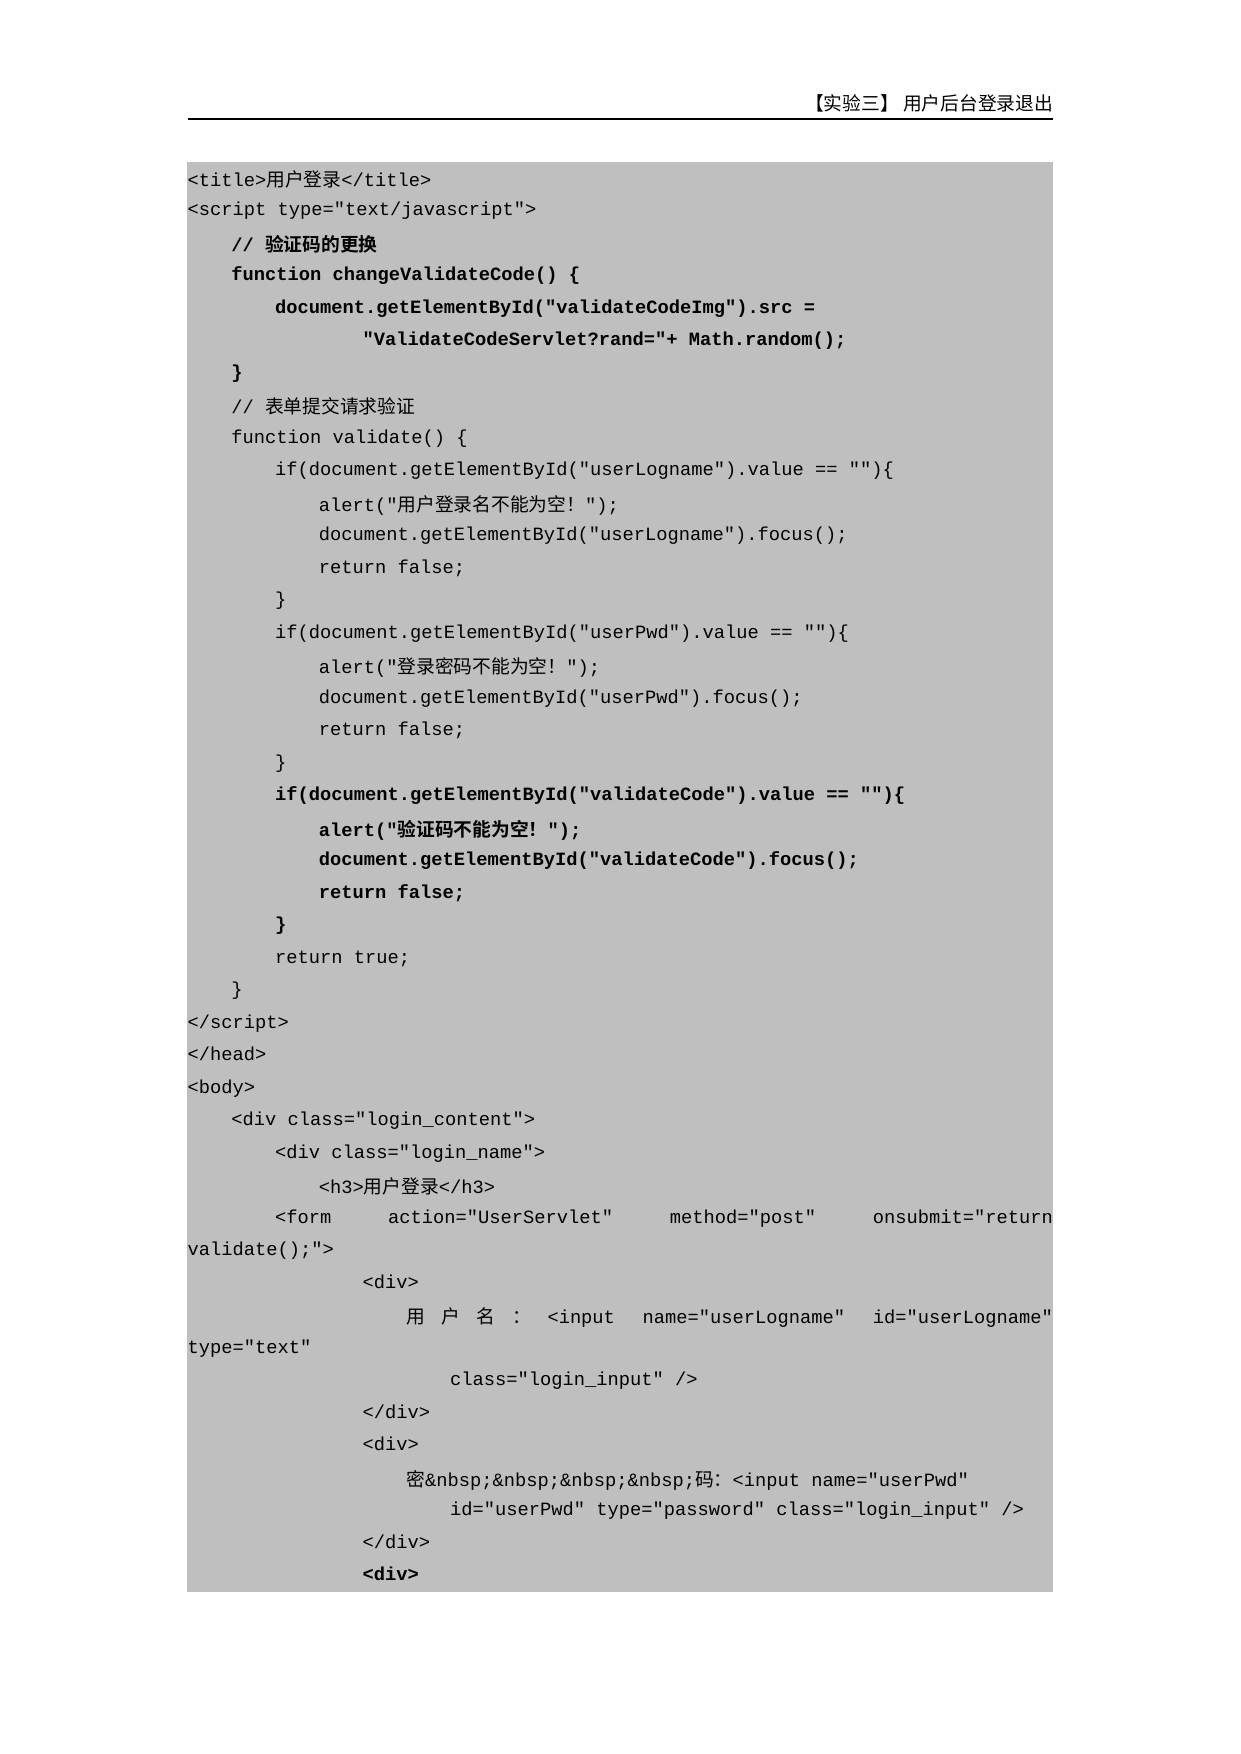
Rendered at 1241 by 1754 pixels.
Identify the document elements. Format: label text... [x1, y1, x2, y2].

text alert("用户登录名不能为空！"); [187, 487, 1053, 519]
text function changeValidateCode() { [187, 259, 1053, 292]
text 密&nbsp;&nbsp;&nbsp;&nbsp;码：<input name="userPwd" [187, 1462, 1053, 1494]
text document.getElementById("validateCode").focus(); [187, 844, 1053, 877]
text </script> [187, 1007, 1053, 1039]
text </div> [187, 1397, 1053, 1429]
text <div> [187, 1559, 1053, 1592]
text // 验证码的更换 [187, 227, 1053, 259]
text } [187, 584, 1053, 617]
text alert("登录密码不能为空！"); [187, 649, 1053, 682]
text return false; [187, 552, 1053, 584]
text <form action="UserServlet" method="post" onsubmit="return validate();"> [187, 1202, 1053, 1267]
text return true; [187, 942, 1053, 974]
text document.getElementById("userLogname").focus(); [187, 519, 1053, 552]
text <script type="text/javascript"> [187, 194, 1053, 227]
text <div class="login_name"> [187, 1137, 1053, 1169]
text if(document.getElementById("validateCode").value == ""){ [187, 779, 1053, 812]
text if(document.getElementById("userLogname").value == ""){ [187, 454, 1053, 487]
text alert("验证码不能为空！"); [187, 812, 1053, 844]
text <div class="login_content"> [187, 1104, 1053, 1137]
text return false; [187, 714, 1053, 747]
text return false; [187, 877, 1053, 909]
text } [187, 747, 1053, 779]
text 用户名：<input name="userLogname" id="userLogname" type="text" [187, 1299, 1053, 1364]
text document.getElementById("validateCodeImg").src = [187, 292, 1053, 324]
text } [187, 357, 1053, 389]
text // 表单提交请求验证 [187, 389, 1053, 422]
text <div> [187, 1429, 1053, 1462]
text } [187, 974, 1053, 1007]
text } [187, 909, 1053, 942]
text <div> [187, 1267, 1053, 1299]
text id="userPwd" type="password" class="login_input" /> [187, 1494, 1053, 1527]
text <body> [187, 1072, 1053, 1104]
text function validate() { [187, 422, 1053, 454]
text </div> [187, 1527, 1053, 1559]
text class="login_input" /> [187, 1364, 1053, 1397]
text </head> [187, 1039, 1053, 1072]
text <h3>用户登录</h3> [187, 1169, 1053, 1202]
text "ValidateCodeServlet?rand="+ Math.random(); [187, 324, 1053, 357]
text <title>用户登录</title> [187, 162, 1053, 194]
text document.getElementById("userPwd").focus(); [187, 682, 1053, 714]
text if(document.getElementById("userPwd").value == ""){ [187, 617, 1053, 649]
